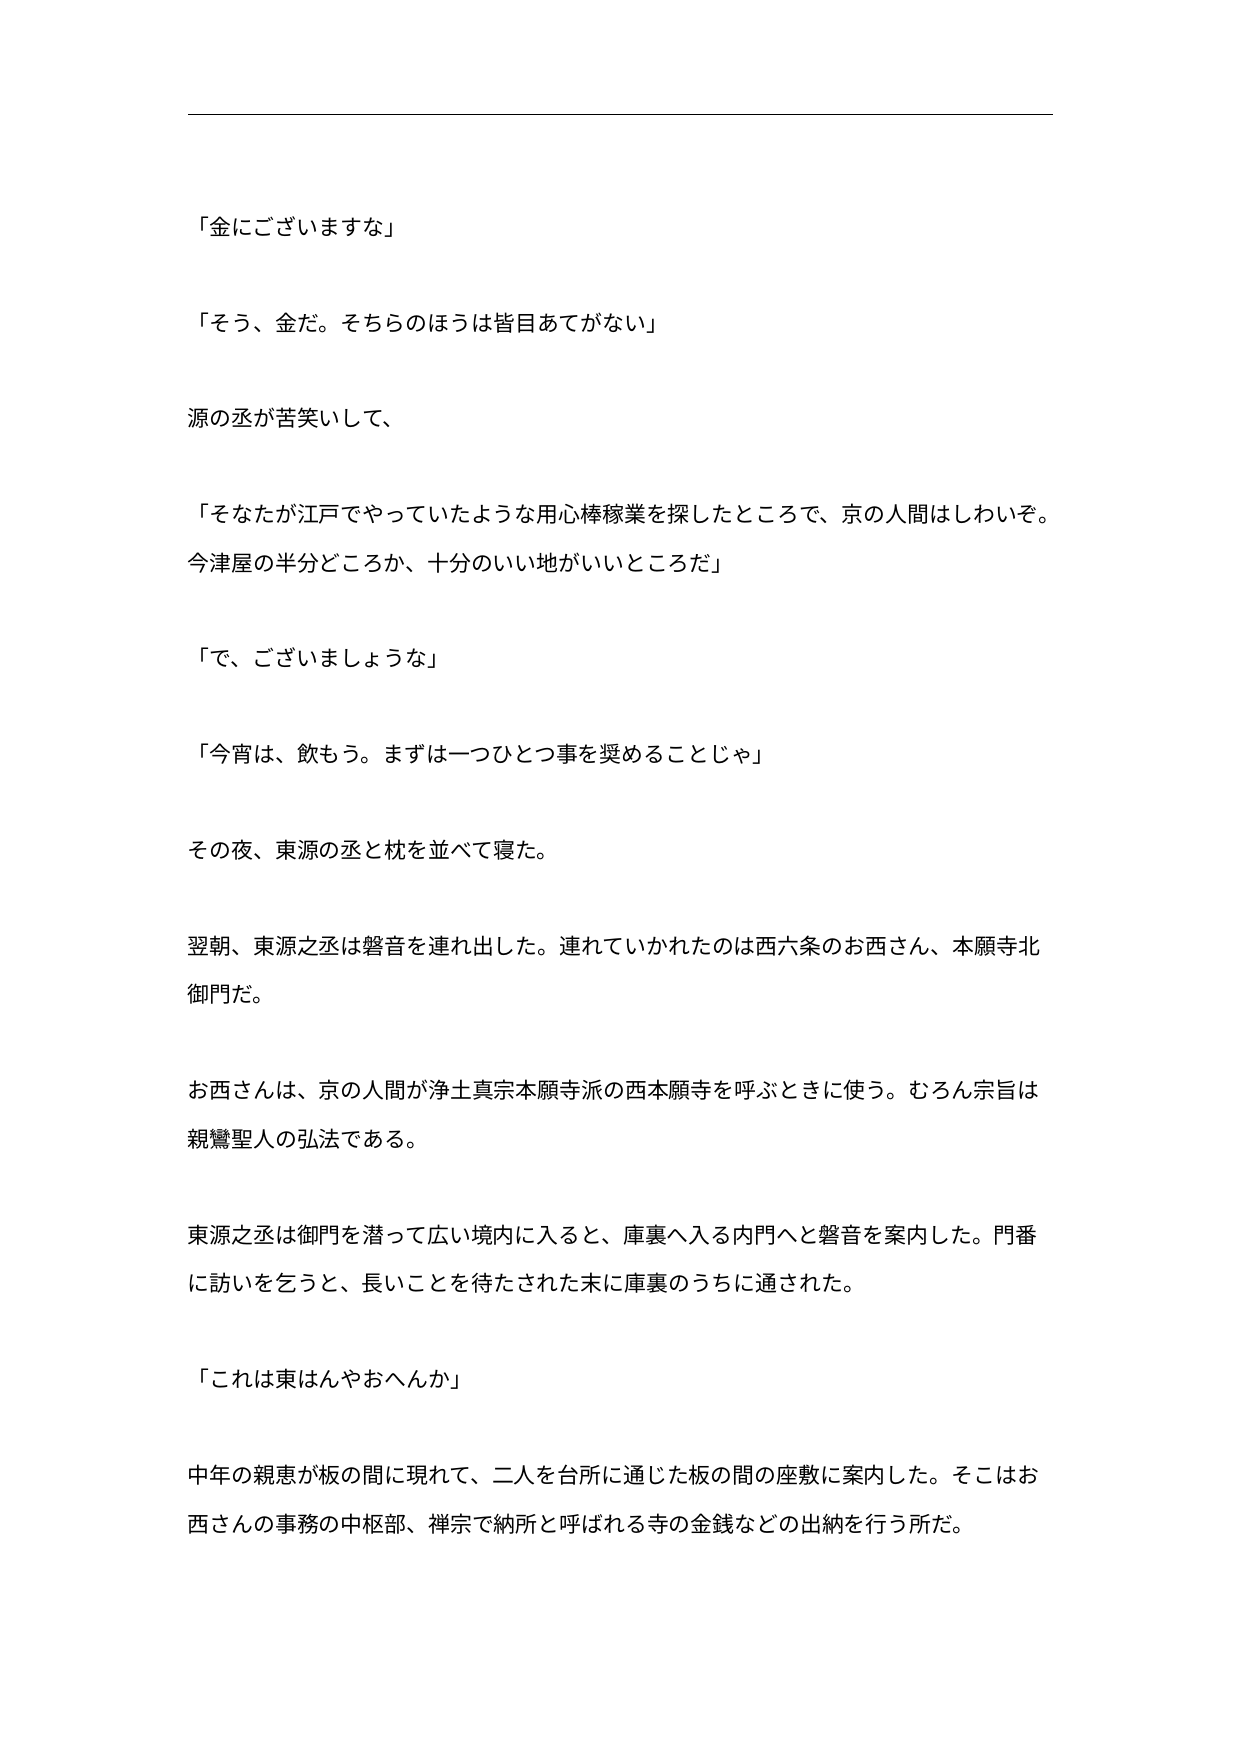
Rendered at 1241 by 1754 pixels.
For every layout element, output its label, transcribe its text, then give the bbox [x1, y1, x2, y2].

text 「これは東はんやおへんか」 [187, 1362, 1053, 1394]
text 「そう、金だ。そちらのほうは皆目あてがない」 [187, 305, 1053, 338]
text お西さんは、京の人間が浄土真宗本願寺派の西本願寺を呼ぶときに使う。むろん宗旨は親鸞聖人の弘法である。 [187, 1073, 1053, 1154]
text 東源之丞は御門を潜って広い境内に入ると、庫裏へ入る内門へと磐音を案内した。門番に訪いを乞うと、長いことを待たされた末に庫裏のうちに通された。 [187, 1217, 1053, 1298]
text 「で、ございましょうな」 [187, 641, 1053, 673]
text 「金にございますな」 [187, 209, 1053, 242]
text 源の丞が苦笑いして、 [187, 401, 1053, 433]
text 「今宵は、飲もう。まずは一つひとつ事を奨めることじゃ」 [187, 737, 1053, 769]
text 中年の親恵が板の間に現れて、二人を台所に通じた板の間の座敷に案内した。そこはお西さんの事務の中枢部、禅宗で納所と呼ばれる寺の金銭などの出納を行う所だ。 [187, 1457, 1053, 1539]
text 翌朝、東源之丞は磐音を連れ出した。連れていかれたのは西六条のお西さん、本願寺北御門だ。 [187, 928, 1053, 1009]
text 「そなたが江戸でやっていたような用心棒稼業を探したところで、京の人間はしわいぞ。今津屋の半分どころか、十分のいい地がいいところだ」 [187, 497, 1053, 578]
text その夜、東源の丞と枕を並べて寝た。 [187, 832, 1053, 865]
